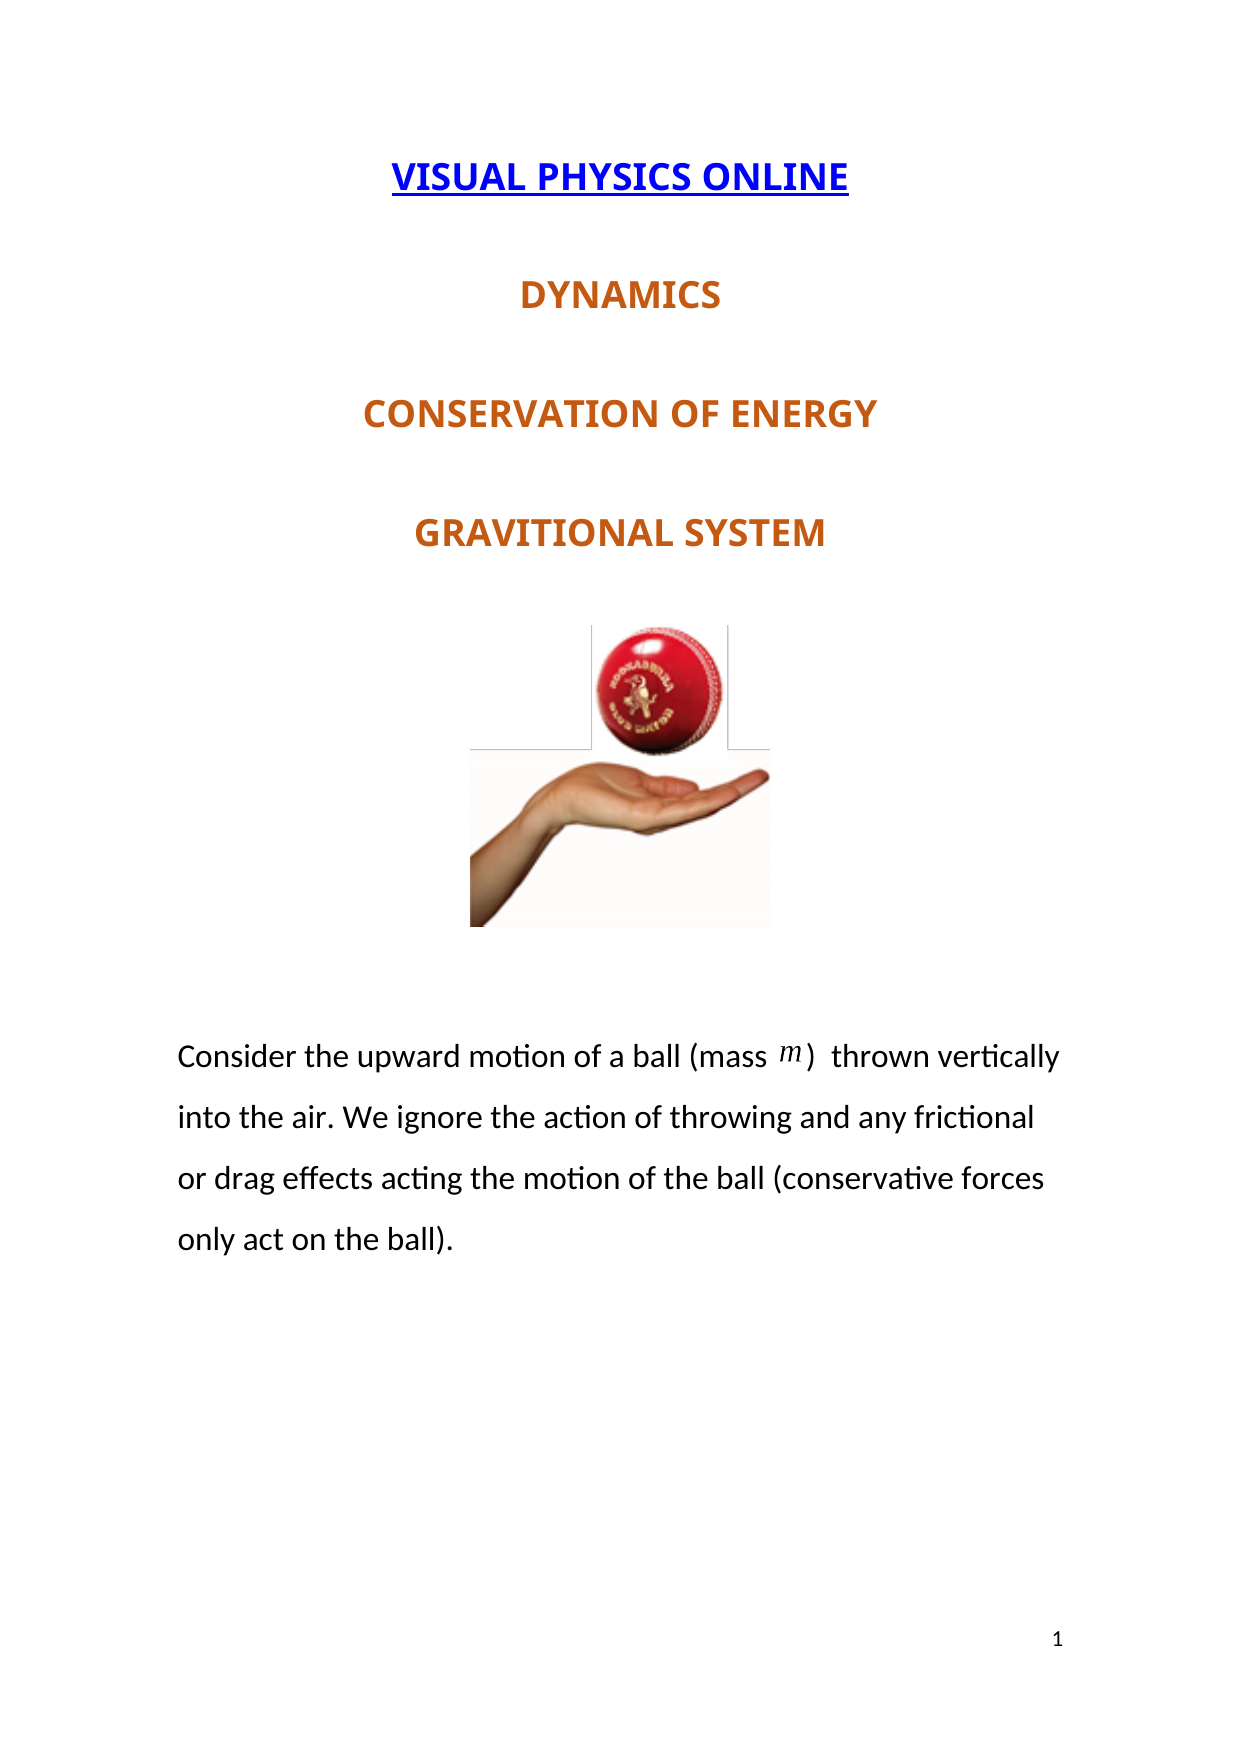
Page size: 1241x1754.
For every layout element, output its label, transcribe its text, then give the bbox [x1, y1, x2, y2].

text DYNAMICS [177, 269, 1063, 320]
picture [470, 625, 770, 927]
text Consider the upward motion of a ball (mass ) thrown vertically into the air. We ignore the action of throwing and any frictional or drag effects acting the motion of the ball (conservative forces only act on the ball). [177, 1035, 1063, 1259]
text GRAVITIONAL SYSTEM [177, 506, 1063, 557]
text CONSERVATION OF ENERGY [177, 387, 1063, 438]
text VISUAL PHYSICS ONLINE [177, 150, 1063, 201]
